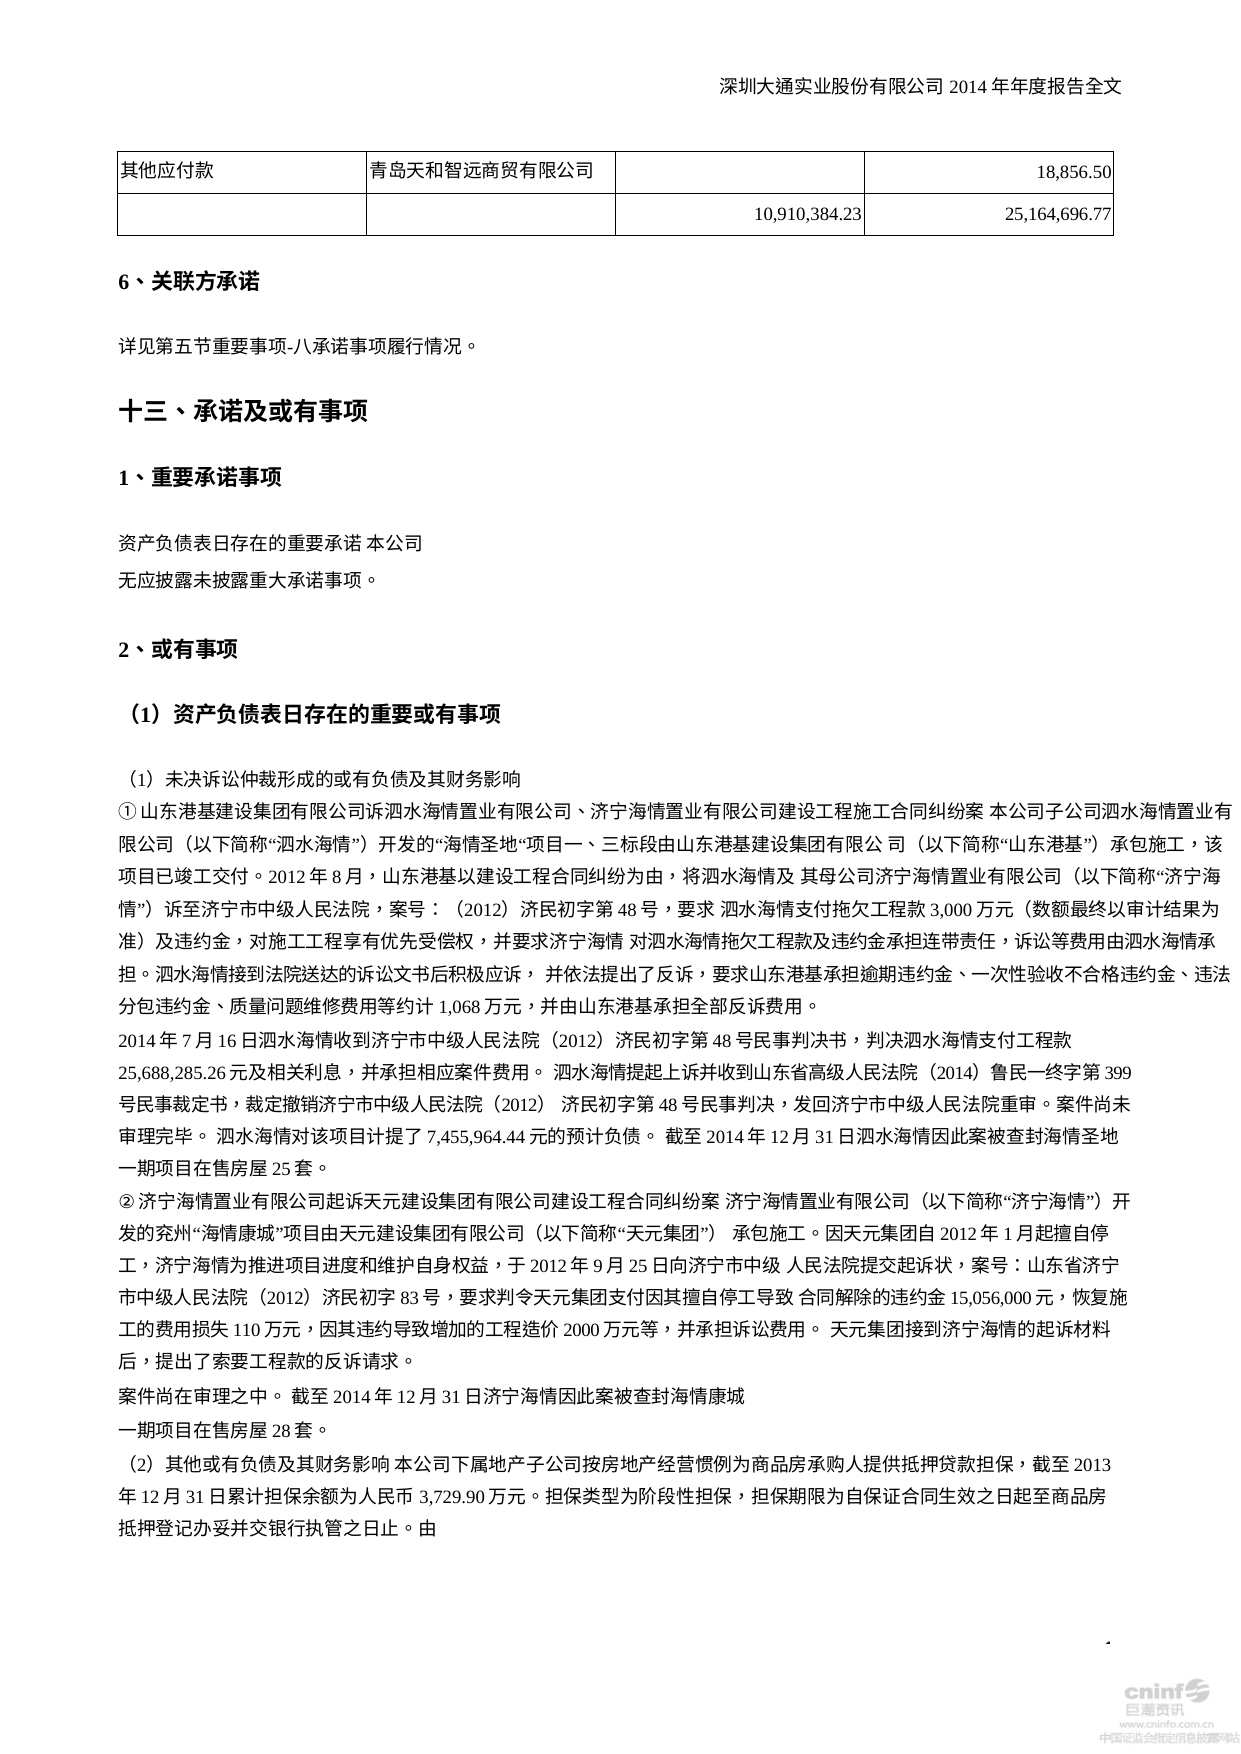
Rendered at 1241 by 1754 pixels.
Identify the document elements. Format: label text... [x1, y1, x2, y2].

text 详见第五节重要事项-八承诺事项履行情况。 [118, 334, 1240, 359]
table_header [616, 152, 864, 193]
picture [1099, 1673, 1241, 1754]
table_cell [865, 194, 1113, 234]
text ②济宁海情置业有限公司起诉天元建设集团有限公司建设工程合同纠纷案 济宁海情置业有限公司（以下简称“济宁海情”）开发的兖州“海情康城”项目由天元建设集团有限公司（以下简称“天元集团”） 承包施工。因天元集团自2012年1月起擅自停工，济宁海情为推进项目进度和维护自身权益，于2012年9月25日向济宁市中级 人民法院提交起诉状，案号：山东省济宁市中级人民法院（2012）济民初字83号，要求判令天元集团支付因其擅自停工导致 合同解除的违约金15,056,000元，恢复施工的费用损失110万元，因其违约导致增加的工程造价2000万元等，并承担诉讼费用。 天元集团接到济宁海情的起诉材料后，提出了索要工程款的反诉请求。 [118, 1188, 1133, 1374]
text 25,688,285.26元及相关利息，并承担相应案件费用。 泗水海情提起上诉并收到山东省高级人民法院（2014）鲁民一终字第399号民事裁定书，裁定撤销济宁市中级人民法院（2012） 济民初字第48号民事判决，发回济宁市中级人民法院重审。案件尚未审理完毕。 泗水海情对该项目计提了7,455,964.44元的预计负债。 截至2014年12月31日泗水海情因此案被查封海情圣地一期项目在售房屋25套。 [118, 1059, 1133, 1180]
subtitle 2、或有事项 [118, 634, 1240, 664]
text 案件尚在审理之中。 截至2014年12月31日济宁海情因此案被查封海情康城一期项目在售房屋28套。 [118, 1383, 758, 1443]
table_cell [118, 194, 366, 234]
subtitle 6、关联方承诺 [118, 266, 1240, 296]
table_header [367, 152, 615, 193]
text （1）未决诉讼仲裁形成的或有负债及其财务影响 [118, 766, 1240, 792]
text ①山东港基建设集团有限公司诉泗水海情置业有限公司、济宁海情置业有限公司建设工程施工合同纠纷案 本公司子公司泗水海情置业有限公司（以下简称“泗水海情”）开发的“海情圣地“项目一、三标段由山东港基建设集团有限公 司（以下简称“山东港基”）承包施工，该项目已竣工交付。2012年8月，山东港基以建设工程合同纠纷为由，将泗水海情及 其母公司济宁海情置业有限公司（以下简称“济宁海情”）诉至济宁市中级人民法院，案号：（2012）济民初字第48号，要求 泗水海情支付拖欠工程款3,000万元（数额最终以审计结果为准）及违约金，对施工工程享有优先受偿权，并要求济宁海情 对泗水海情拖欠工程款及违约金承担连带责任，诉讼等费用由泗水海情承担。泗水海情接到法院送达的诉讼文书后积极应诉， 并依法提出了反诉，要求山东港基承担逾期违约金、一次性验收不合格违约金、违法分包违约金、质量问题维修费用等约计 1,068万元，并由山东港基承担全部反诉费用。 [118, 798, 1240, 1019]
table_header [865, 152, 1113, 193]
text （2）其他或有负债及其财务影响 本公司下属地产子公司按房地产经营惯例为商品房承购人提供抵押贷款担保，截至2013年12月31日累计担保余额为人民币 3,729.90万元。担保类型为阶段性担保，担保期限为自保证合同生效之日起至商品房抵押登记办妥并交银行执管之日止。由 [118, 1451, 1123, 1541]
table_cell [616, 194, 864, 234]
subtitle 十三、承诺及或有事项 [118, 393, 1240, 427]
text 2014年7月16日泗水海情收到济宁市中级人民法院（2012）济民初字第48号民事判决书，判决泗水海情支付工程款 [118, 1027, 1240, 1053]
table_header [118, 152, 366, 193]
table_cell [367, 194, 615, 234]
subtitle 1、重要承诺事项 [118, 462, 1240, 492]
text 资产负债表日存在的重要承诺 本公司无应披露未披露重大承诺事项。 [118, 530, 439, 593]
subtitle （1）资产负债表日存在的重要或有事项 [118, 699, 1240, 728]
